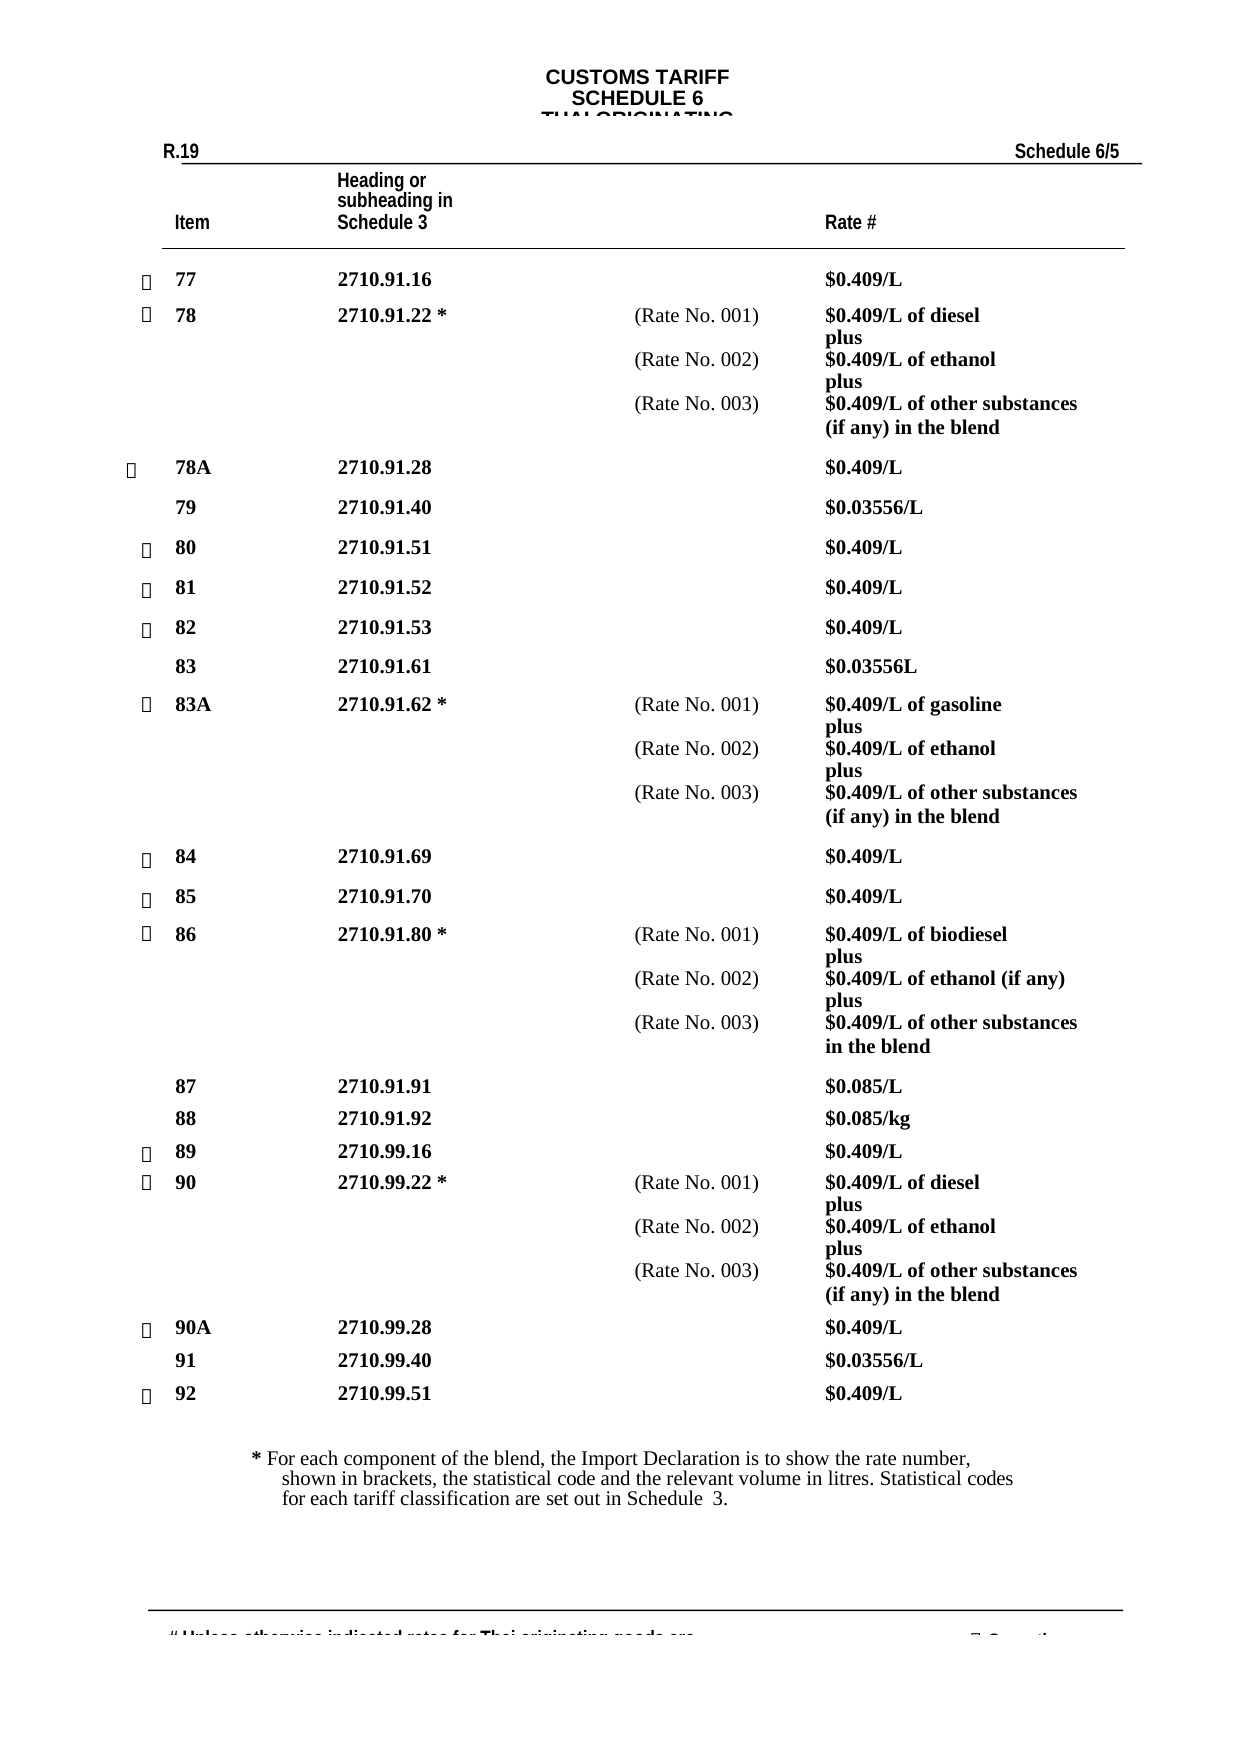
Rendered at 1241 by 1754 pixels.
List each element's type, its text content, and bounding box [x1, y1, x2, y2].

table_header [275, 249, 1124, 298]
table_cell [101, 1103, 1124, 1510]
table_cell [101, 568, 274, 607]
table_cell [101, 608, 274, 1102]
text R.19 Schedule 6/5 [163, 139, 1215, 163]
text Heading or subheading in [337, 170, 454, 212]
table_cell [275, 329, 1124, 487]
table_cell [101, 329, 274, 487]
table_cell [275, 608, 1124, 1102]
text Item Schedule 3 Rate # [174, 212, 1215, 234]
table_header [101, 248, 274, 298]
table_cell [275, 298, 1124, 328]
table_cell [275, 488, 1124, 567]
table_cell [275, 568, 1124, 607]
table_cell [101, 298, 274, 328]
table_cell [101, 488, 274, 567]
